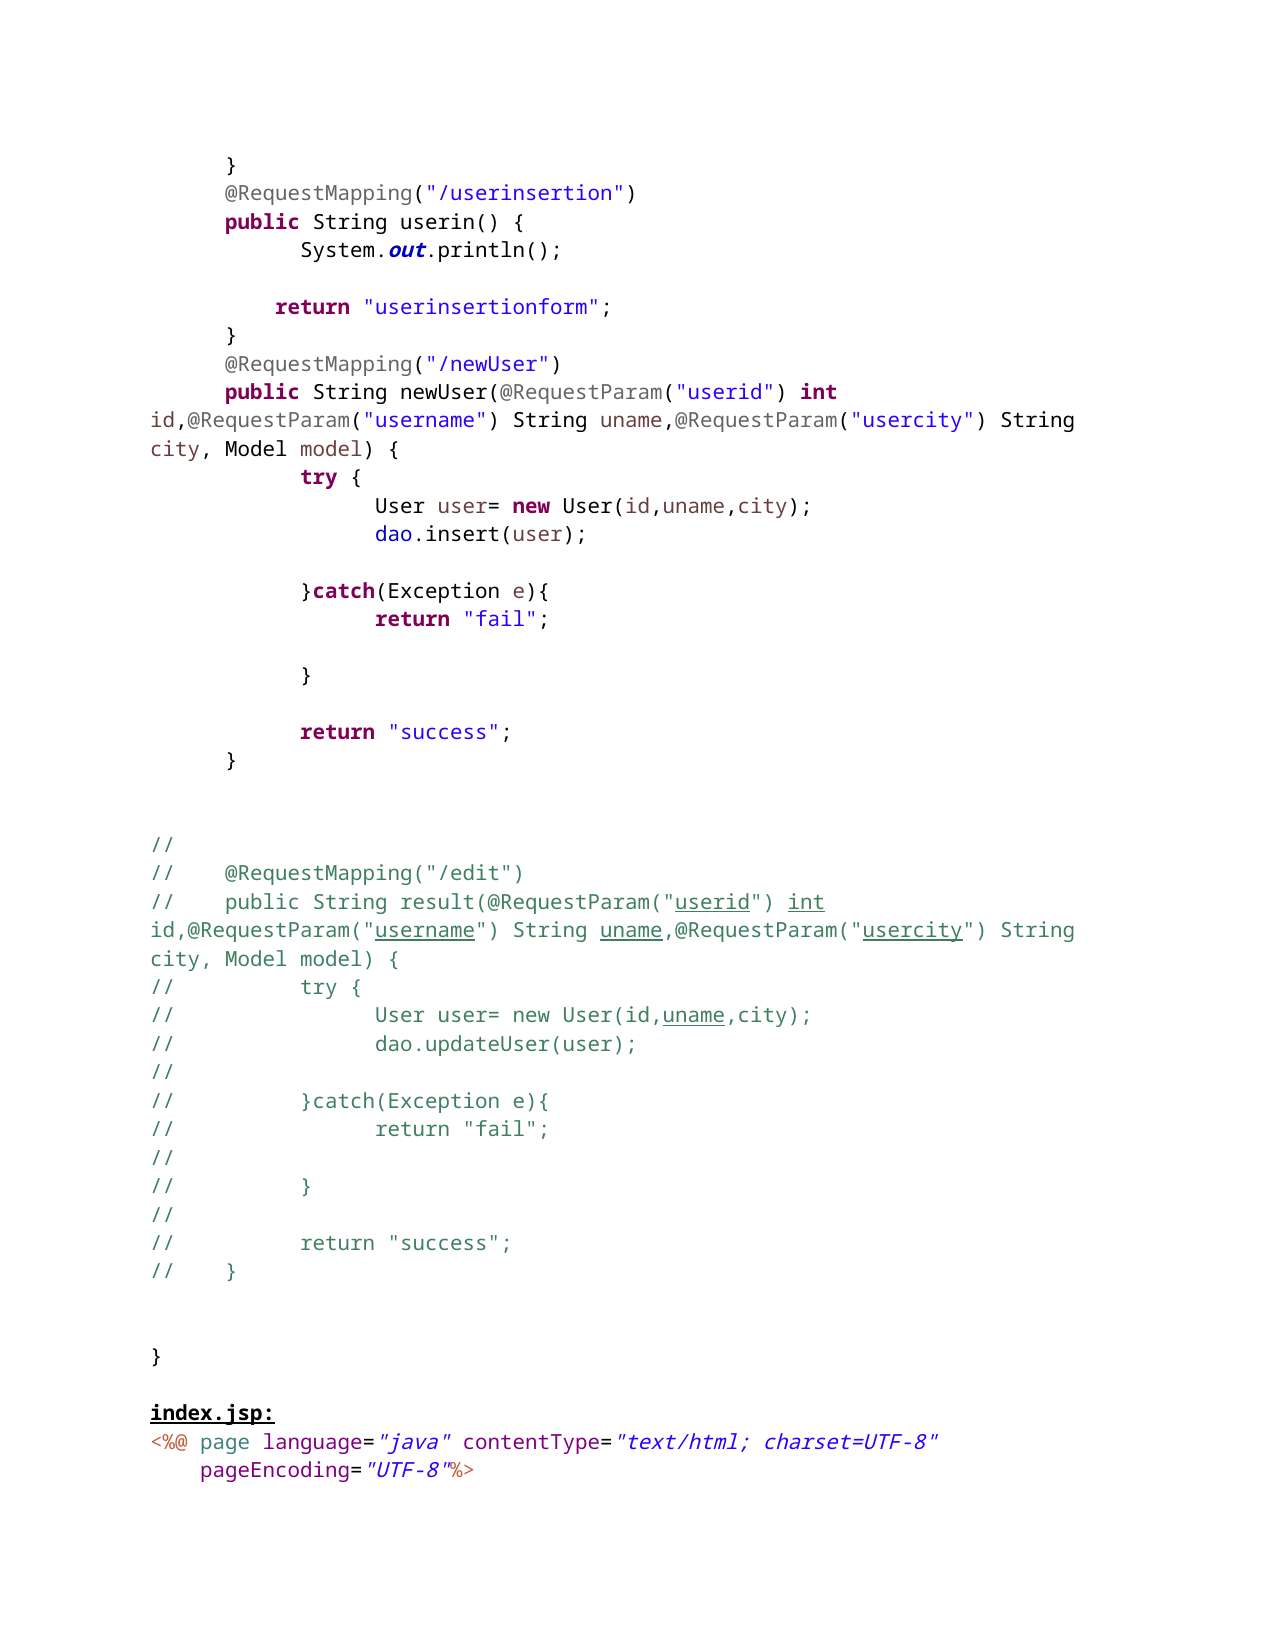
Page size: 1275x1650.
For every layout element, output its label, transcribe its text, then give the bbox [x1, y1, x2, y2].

text // public String result(@RequestParam("userid") int id,@RequestParam("username") String uname,@RequestParam("usercity") String city, Model model) { [150, 887, 1125, 972]
text } [150, 150, 1125, 178]
text // return "success"; [150, 1228, 1125, 1257]
text // User user= new User(id,uname,city); [150, 1001, 1125, 1029]
text }catch(Exception e){ [150, 576, 1125, 604]
text } [150, 746, 1125, 774]
text // try { [150, 972, 1125, 1001]
text System.out.println(); [150, 235, 1125, 264]
text // [150, 1200, 1125, 1228]
text // [150, 1143, 1125, 1171]
text // } [150, 1257, 1125, 1285]
text // [150, 830, 1125, 858]
text @RequestMapping("/userinsertion") [150, 178, 1125, 207]
text @RequestMapping("/newUser") [150, 349, 1125, 377]
text public String userin() { [150, 207, 1125, 235]
text public String newUser(@RequestParam("userid") int id,@RequestParam("username") String uname,@RequestParam("usercity") String city, Model model) { [150, 377, 1125, 462]
text // @RequestMapping("/edit") [150, 858, 1125, 887]
text // } [150, 1171, 1125, 1200]
text index.jsp: [150, 1398, 1125, 1427]
text dao.insert(user); [150, 519, 1125, 548]
text // }catch(Exception e){ [150, 1086, 1125, 1114]
text // [150, 1057, 1125, 1086]
text try { [150, 462, 1125, 491]
text User user= new User(id,uname,city); [150, 491, 1125, 519]
text return "fail"; [150, 604, 1125, 633]
text } [150, 1341, 1125, 1370]
text } [150, 661, 1125, 689]
text pageEncoding="UTF-8"%> [150, 1455, 1125, 1484]
text return "userinsertionform"; [150, 292, 1125, 320]
text return "success"; [150, 717, 1125, 746]
text // dao.updateUser(user); [150, 1029, 1125, 1057]
text // return "fail"; [150, 1114, 1125, 1143]
text <%@ page language="java" contentType="text/html; charset=UTF-8" [150, 1427, 1125, 1455]
text } [150, 320, 1125, 349]
